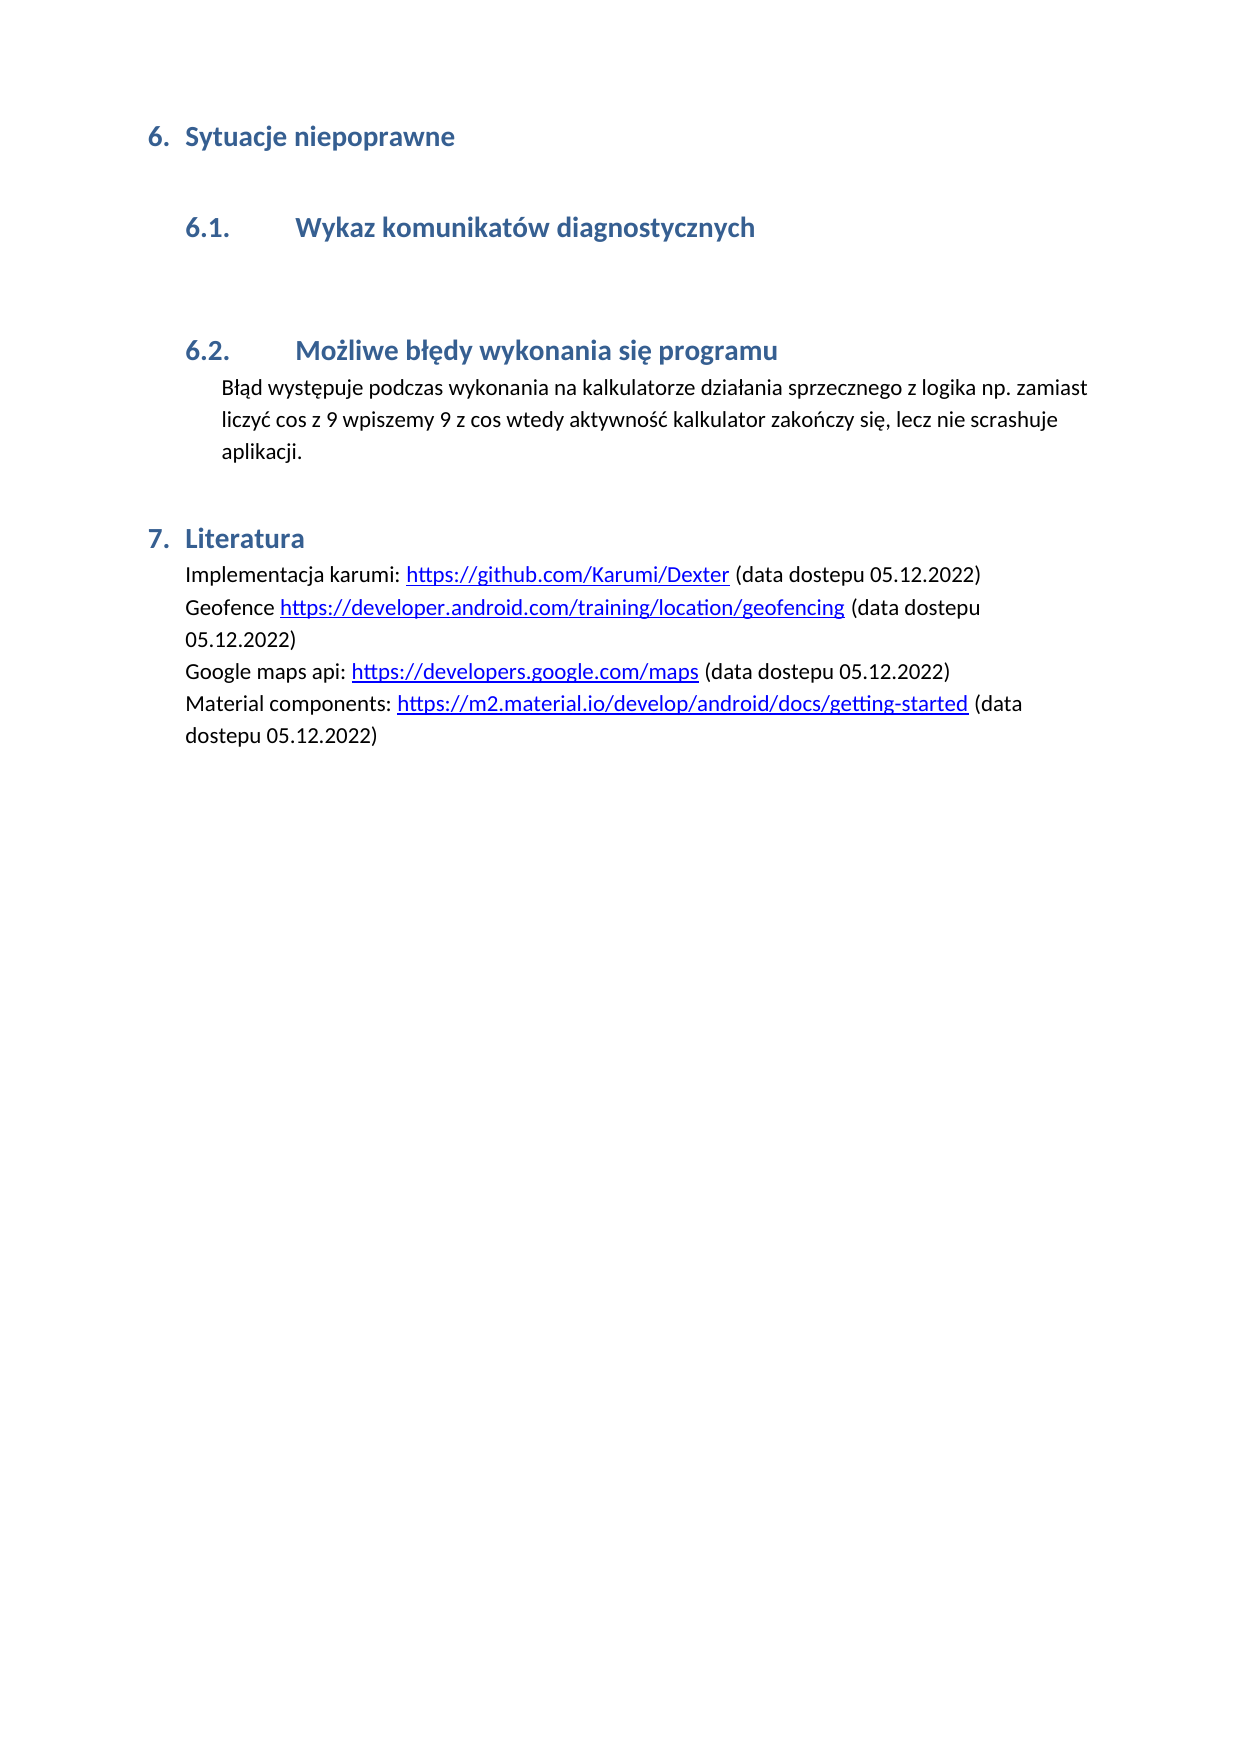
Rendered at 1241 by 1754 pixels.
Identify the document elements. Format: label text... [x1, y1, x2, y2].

list Material components: https://m2.material.io/develop/android/docs/getting-started (data dostepu 05.12.2022) [185, 689, 1093, 749]
subtitle Możliwe błędy wykonania się programu [185, 332, 1093, 368]
list Google maps api: https://developers.google.com/maps (data dostepu 05.12.2022) [185, 657, 1093, 685]
list Geofence https://developer.android.com/training/location/geofencing (data dostepu 05.12.2022) [185, 593, 1093, 653]
text Błąd występuje podczas wykonania na kalkulatorze działania sprzecznego z logika np. zamiast liczyć cos z 9 wpiszemy 9 z cos wtedy aktywność kalkulator zakończy się, lecz nie scrashuje aplikacji. [221, 373, 1093, 466]
subtitle Sytuacje niepoprawne [148, 118, 1093, 154]
list Implementacja karumi: https://github.com/Karumi/Dexter (data dostepu 05.12.2022) [185, 561, 1093, 589]
subtitle Literatura [148, 520, 1093, 555]
subtitle Wykaz komunikatów diagnostycznych [185, 209, 1093, 245]
